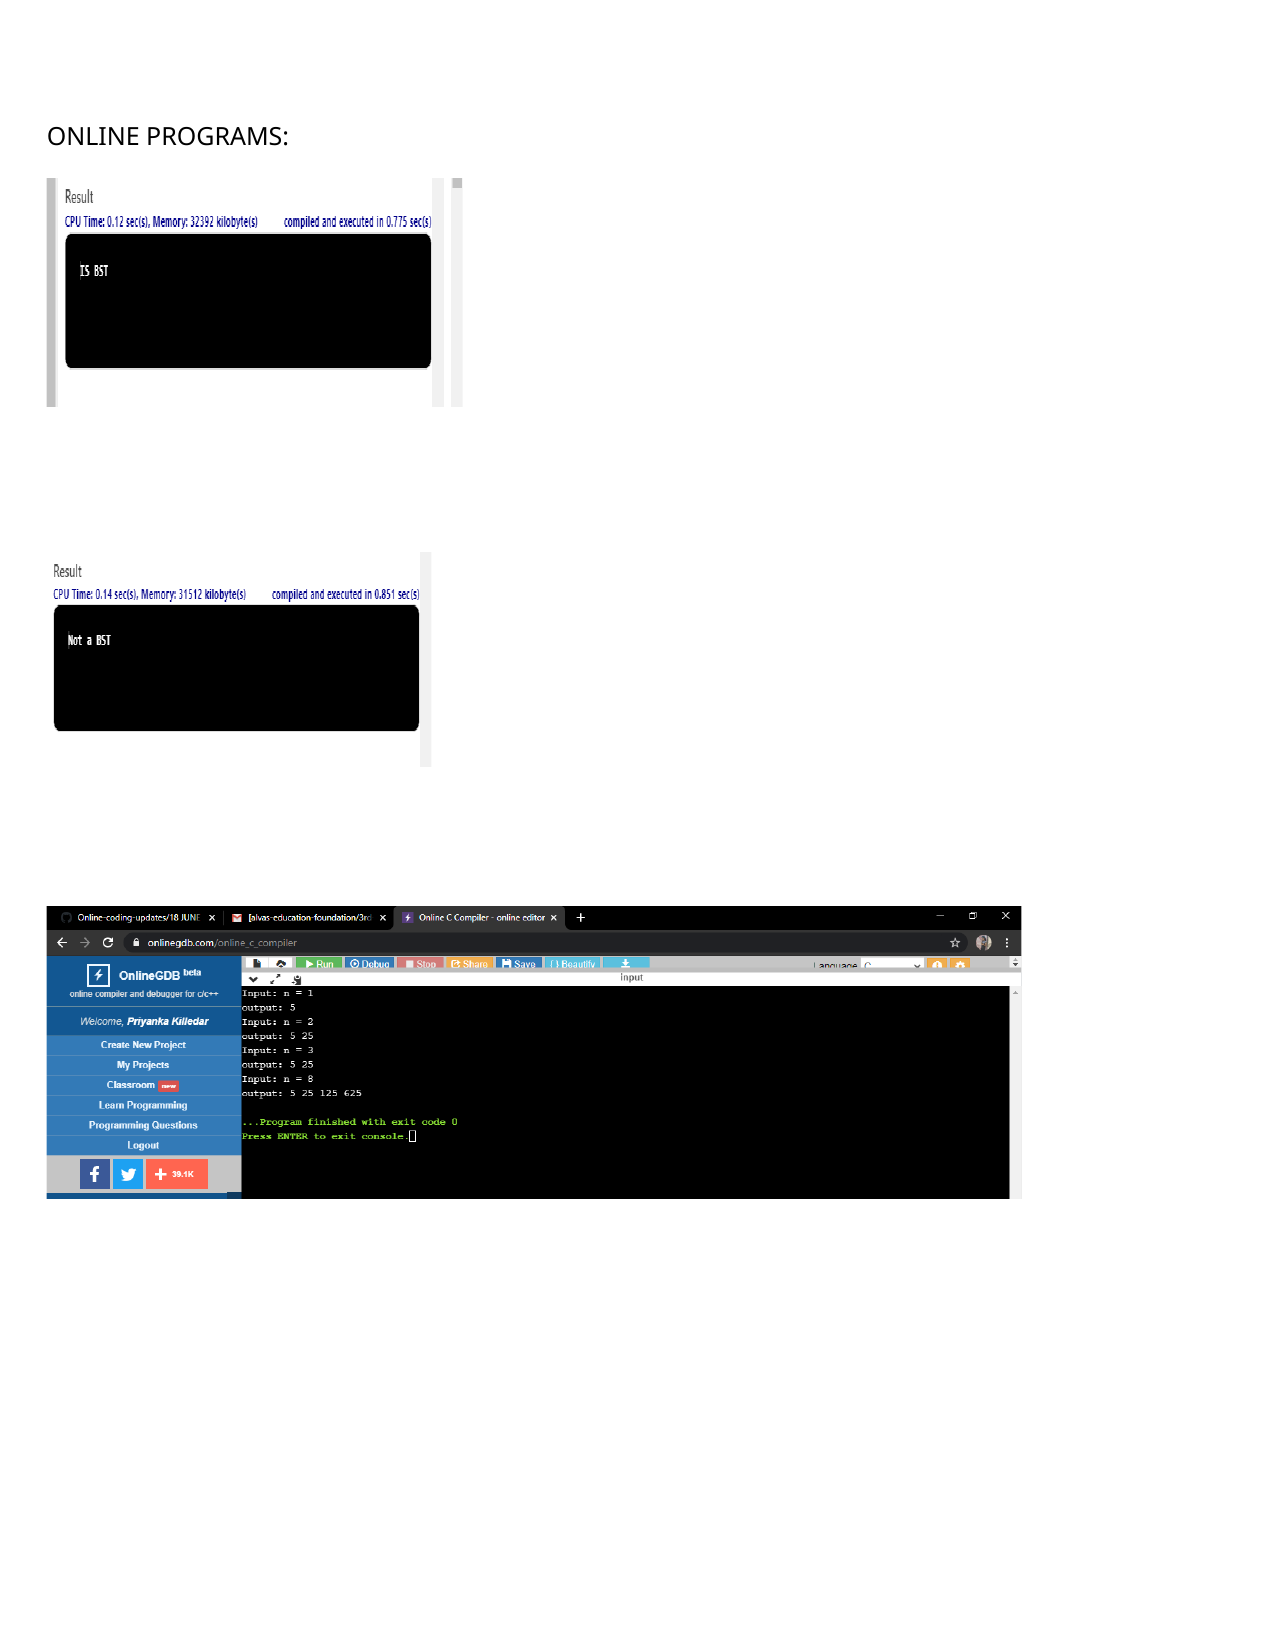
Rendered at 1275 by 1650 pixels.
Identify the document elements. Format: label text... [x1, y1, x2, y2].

picture [46, 552, 432, 767]
picture [46, 178, 463, 407]
picture [46, 906, 1022, 1199]
text ONLINE PROGRAMS: [47, 118, 1211, 152]
